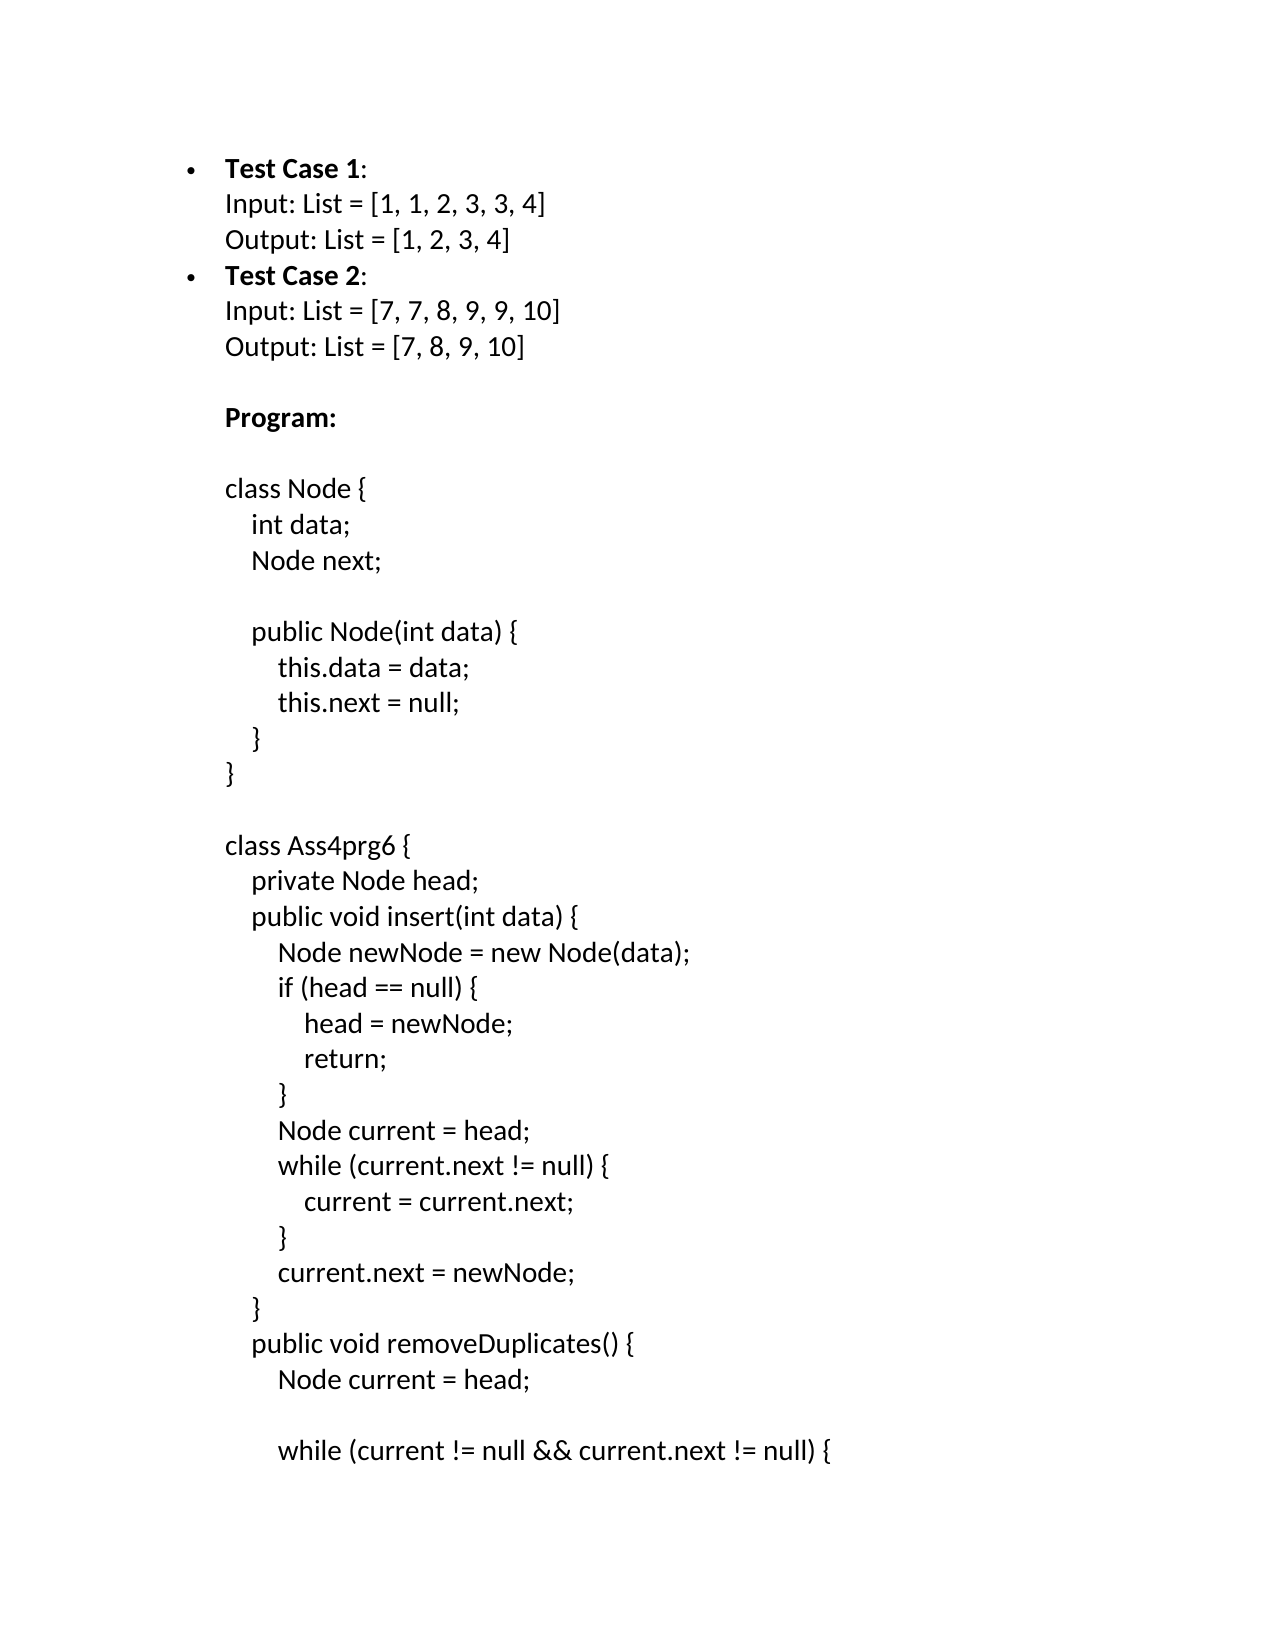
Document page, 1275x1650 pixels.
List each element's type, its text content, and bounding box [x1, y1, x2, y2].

text int data; [225, 506, 1125, 542]
text } [225, 1290, 1125, 1326]
text } [225, 1076, 1125, 1112]
text Node current = head; [225, 1112, 1125, 1147]
text Node next; [225, 542, 1125, 577]
text Node newNode = new Node(data); [225, 934, 1125, 969]
text current = current.next; [225, 1183, 1125, 1219]
list Test Case 2: Input: List = [7, 7, 8, 9, 9, 10] Output: List = [7, 8, 9, 10] [187, 257, 1125, 364]
text } [225, 720, 1125, 756]
text while (current != null && current.next != null) { [225, 1432, 1125, 1468]
text } [225, 756, 1125, 791]
text class Ass4prg6 { [225, 827, 1125, 862]
text class Node { [225, 471, 1125, 506]
text Program: [225, 399, 1125, 435]
text current.next = newNode; [225, 1254, 1125, 1290]
text this.next = null; [225, 684, 1125, 720]
text Node current = head; [225, 1361, 1125, 1397]
text public Node(int data) { [225, 613, 1125, 649]
text this.data = data; [225, 649, 1125, 684]
text head = newNode; [225, 1005, 1125, 1041]
text } [225, 1219, 1125, 1254]
text while (current.next != null) { [225, 1147, 1125, 1183]
text private Node head; [225, 862, 1125, 898]
text if (head == null) { [225, 969, 1125, 1005]
text return; [225, 1041, 1125, 1076]
text public void insert(int data) { [225, 898, 1125, 934]
list Test Case 1: Input: List = [1, 1, 2, 3, 3, 4] Output: List = [1, 2, 3, 4] [187, 150, 1125, 257]
text public void removeDuplicates() { [225, 1326, 1125, 1361]
